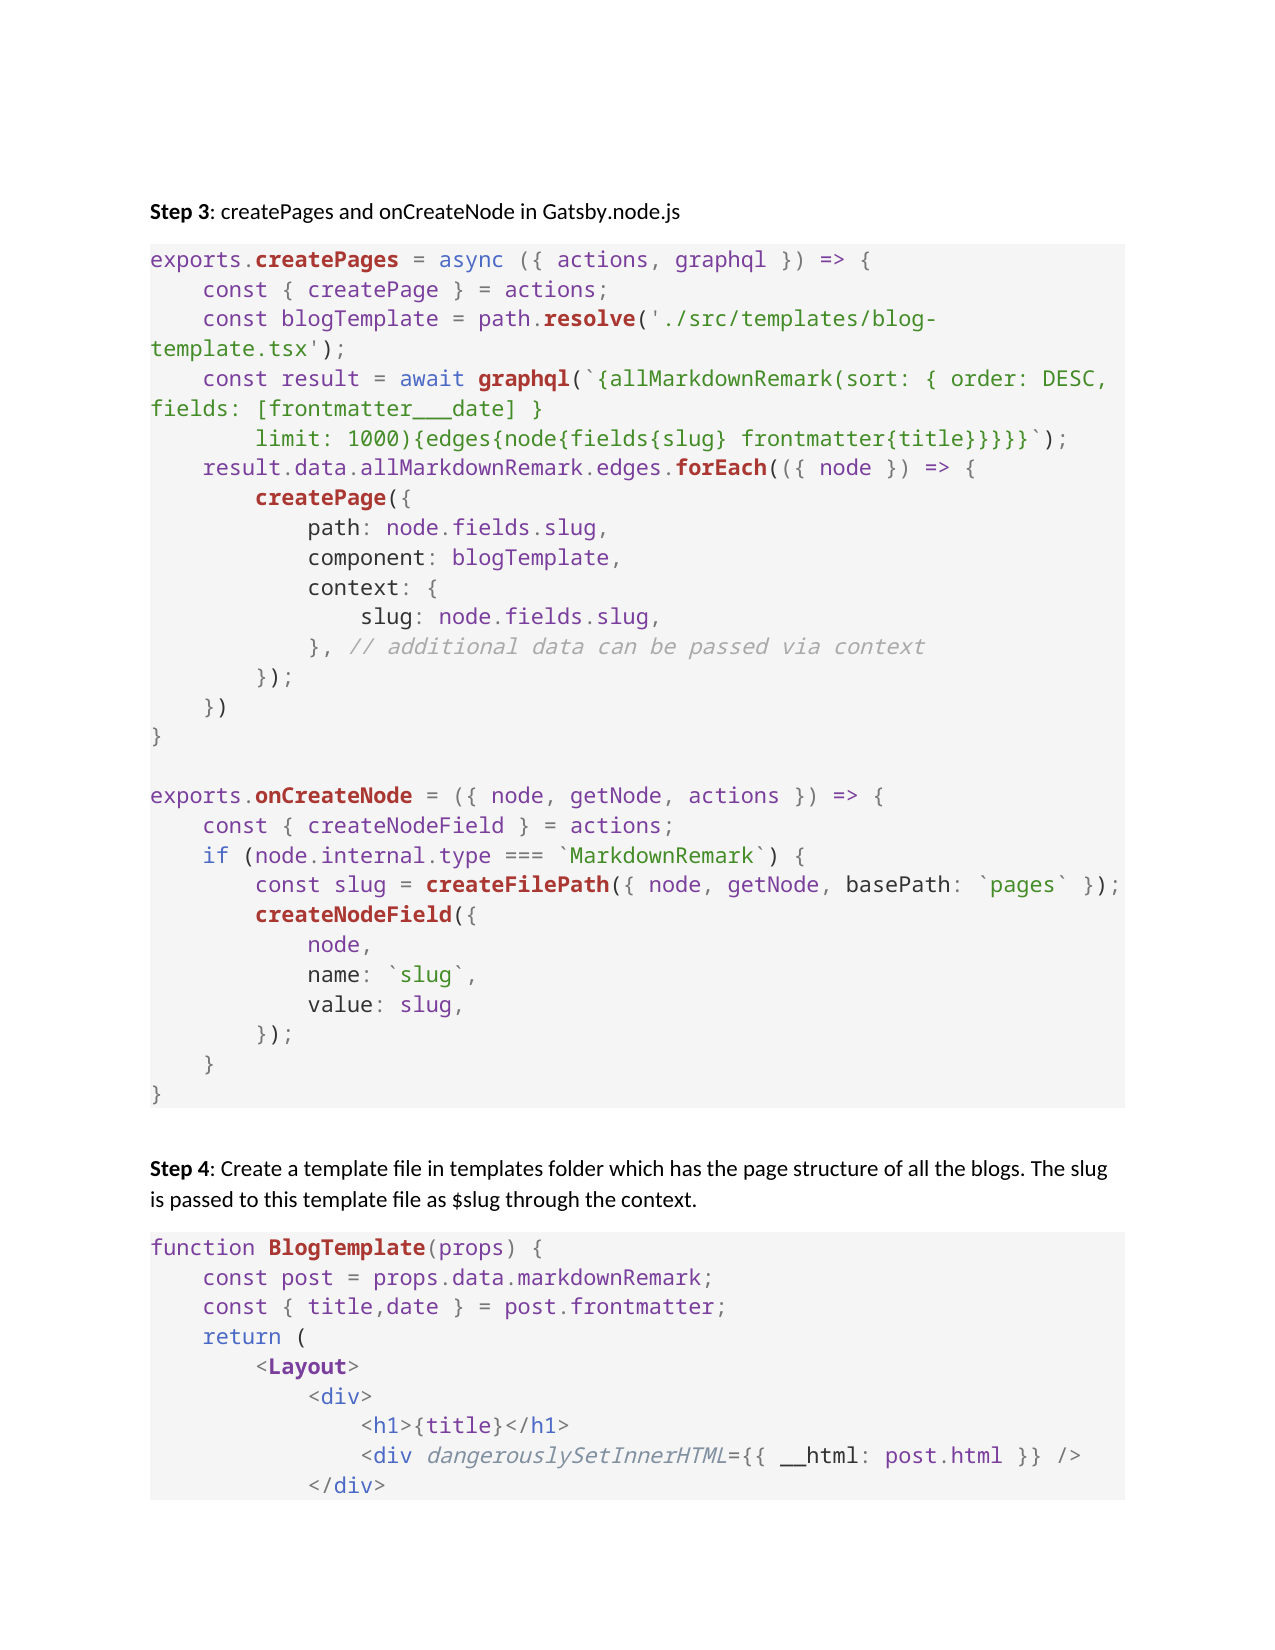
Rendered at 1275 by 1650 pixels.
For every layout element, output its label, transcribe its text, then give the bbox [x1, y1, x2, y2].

text result.data.allMarkdownRemark.edges.forEach(({ node }) => { [150, 452, 1125, 482]
text </div> [150, 1470, 1125, 1500]
text createNodeField({ [150, 899, 1125, 929]
text path: node.fields.slug, [150, 512, 1125, 542]
text <h1>{title}</h1> [150, 1410, 1125, 1440]
text exports.onCreateNode = ({ node, getNode, actions }) => { [150, 780, 1125, 810]
text return ( [150, 1321, 1125, 1351]
text <div dangerouslySetInnerHTML={{ __html: post.html }} /> [150, 1440, 1125, 1470]
text if (node.internal.type === `MarkdownRemark`) { [150, 839, 1125, 869]
text }); [150, 1018, 1125, 1048]
text slug: node.fields.slug, [150, 601, 1125, 631]
text <div> [150, 1381, 1125, 1410]
text const slug = createFilePath({ node, getNode, basePath: `pages` }); [150, 869, 1125, 899]
text Step 3: createPages and onCreateNode in Gatsby.node.js [150, 197, 1125, 225]
text value: slug, [150, 988, 1125, 1018]
text function BlogTemplate(props) { [150, 1232, 1125, 1261]
text <Layout> [150, 1351, 1125, 1381]
text const result = await graphql(`{allMarkdownRemark(sort: { order: DESC, fields: [frontmatter___date] } [150, 363, 1125, 422]
text }); [150, 661, 1125, 691]
text }, // additional data can be passed via context [150, 631, 1125, 661]
text const { createNodeField } = actions; [150, 810, 1125, 839]
text Step 4: Create a template file in templates folder which has the page structure of all the blogs. The slug is passed to this template file as $slug through the context. [150, 1154, 1125, 1213]
text createPage({ [150, 482, 1125, 512]
text const { title,date } = post.frontmatter; [150, 1291, 1125, 1321]
text const { createPage } = actions; [150, 273, 1125, 303]
text component: blogTemplate, [150, 542, 1125, 571]
text const post = props.data.markdownRemark; [150, 1261, 1125, 1291]
text exports.createPages = async ({ actions, graphql }) => { [150, 244, 1125, 273]
text context: { [150, 571, 1125, 601]
text } [150, 720, 1125, 750]
text name: `slug`, [150, 959, 1125, 988]
text const blogTemplate = path.resolve('./src/templates/blog-template.tsx'); [150, 303, 1125, 363]
text }) [150, 691, 1125, 720]
text node, [150, 929, 1125, 959]
text } [150, 1048, 1125, 1078]
text limit: 1000){edges{node{fields{slug} frontmatter{title}}}}}`); [150, 422, 1125, 452]
text } [150, 1078, 1125, 1108]
